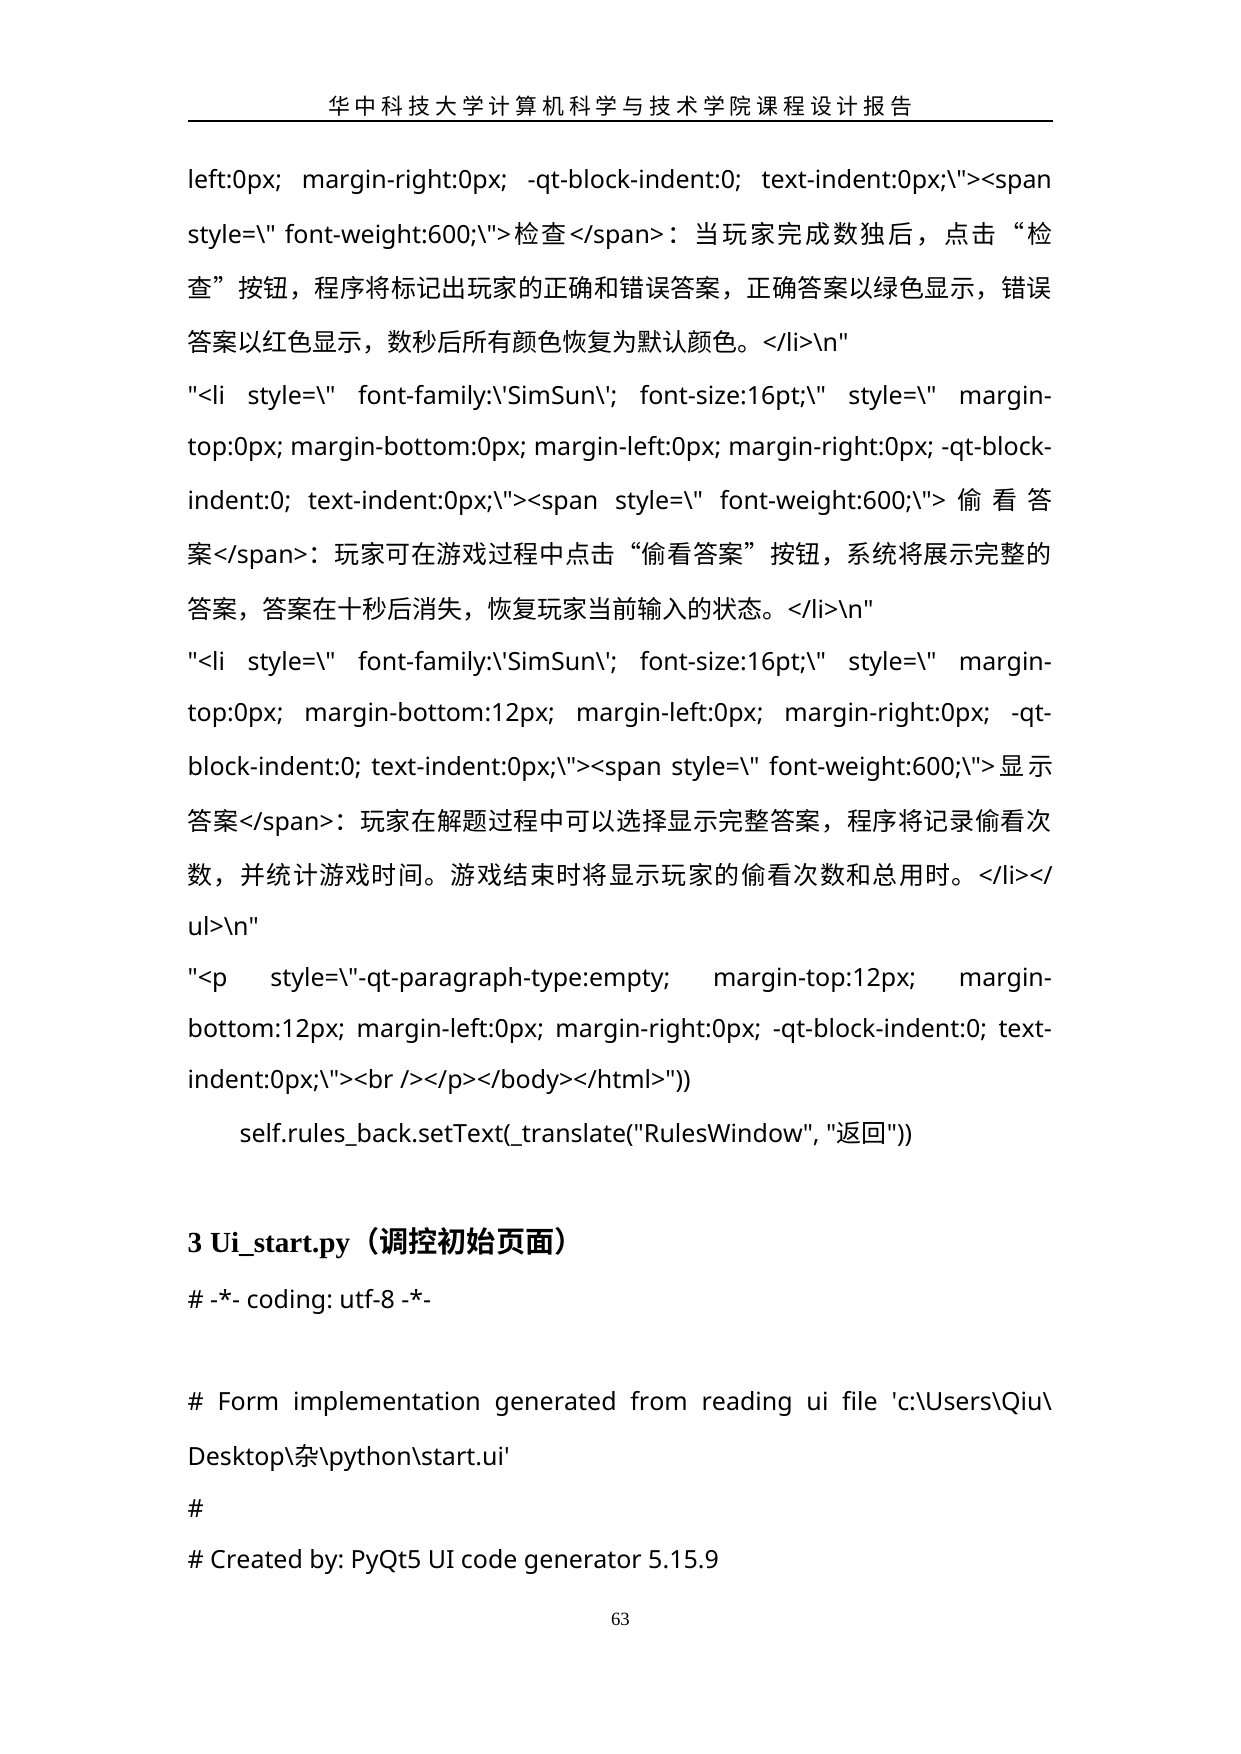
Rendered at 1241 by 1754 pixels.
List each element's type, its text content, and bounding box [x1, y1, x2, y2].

text "<li style=\" font-family:\'SimSun\'; font-size:16pt;\" style=\" margin-top:0px; margin-bottom:0px; margin-left:0px; margin-right:0px; -qt-block-indent:0; text-indent:0px;\"><span style=\" font-weight:600;\">偷看答案</span>：玩家可在游戏过程中点击“偷看答案”按钮，系统将展示完整的答案，答案在十秒后消失，恢复玩家当前输入的状态。</li>\n" [187, 377, 1053, 626]
text # [187, 1491, 1053, 1524]
text # Form implementation generated from reading ui file 'c:\Users\Qiu\Desktop\杂\python\start.ui' [187, 1384, 1053, 1472]
text "<li style=\" font-family:\'SimSun\'; font-size:16pt;\" style=\" margin-top:0px; margin-bottom:12px; margin-left:0px; margin-right:0px; -qt-block-indent:0; text-indent:0px;\"><span style=\" font-weight:600;\">显示答案</span>：玩家在解题过程中可以选择显示完整答案，程序将记录偷看次数，并统计游戏时间。游戏结束时将显示玩家的偷看次数和总用时。</li></ul>\n" [187, 644, 1053, 943]
text self.rules_back.setText(_translate("RulesWindow", "返回")) [187, 1113, 1053, 1149]
text "<p style=\"-qt-paragraph-type:empty; margin-top:12px; margin-bottom:12px; margin-left:0px; margin-right:0px; -qt-block-indent:0; text-indent:0px;\"><br /></p></body></html>")) [187, 960, 1053, 1096]
text # -*- coding: utf-8 -*- [187, 1282, 1053, 1316]
text # Created by: PyQt5 UI code generator 5.15.9 [187, 1542, 1053, 1576]
text 3 Ui_start.py（调控初始页面） [187, 1218, 1053, 1261]
